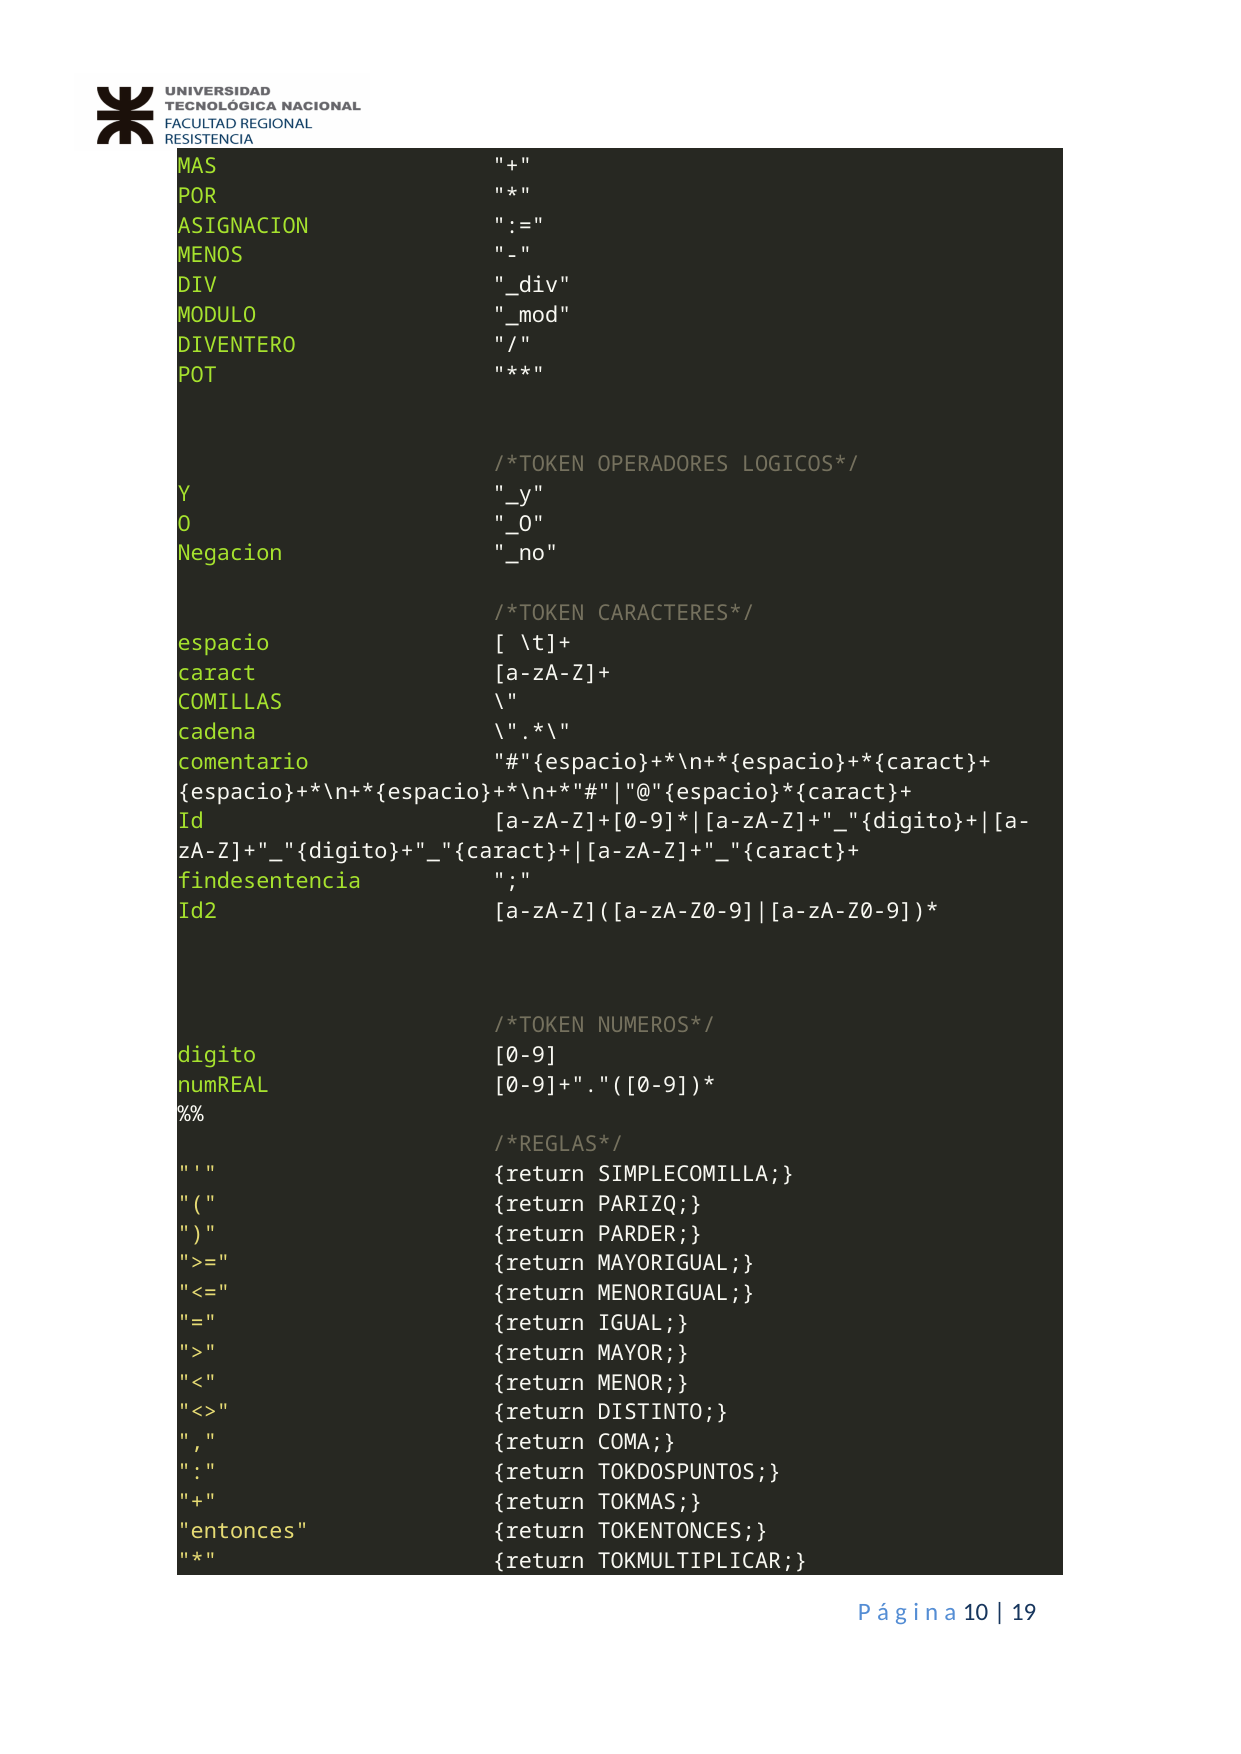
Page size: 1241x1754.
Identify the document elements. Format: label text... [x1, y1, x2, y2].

text "<=" {return MENORIGUAL;} [177, 1277, 1063, 1307]
text "<>" {return DISTINTO;} [177, 1396, 1063, 1426]
text "=" {return IGUAL;} [177, 1307, 1063, 1337]
text Negacion "_no" [177, 537, 1063, 567]
text caract [a-zA-Z]+ [177, 656, 1063, 686]
text "*" {return TOKMULTIPLICAR;} [177, 1545, 1063, 1575]
text comentario "#"{espacio}+*\n+*{espacio}+*{caract}+{espacio}+*\n+*{espacio}+*\n+*"#"|"@"{espacio}*{caract}+ [177, 746, 1063, 805]
text ")" {return PARDER;} [177, 1218, 1063, 1247]
text findesentencia ";" [177, 865, 1063, 895]
text "entonces" {return TOKENTONCES;} [177, 1516, 1063, 1545]
text ">=" {return MAYORIGUAL;} [177, 1247, 1063, 1277]
text ">" {return MAYOR;} [177, 1337, 1063, 1367]
text digito [0-9] [177, 1039, 1063, 1069]
text %% [177, 1098, 1063, 1128]
text cadena \".*\" [177, 716, 1063, 746]
text Y "_y" [177, 478, 1063, 507]
text Id2 [a-zA-Z]([a-zA-Z0-9]|[a-zA-Z0-9])* [177, 895, 1063, 924]
text numREAL [0-9]+"."([0-9])* [177, 1069, 1063, 1098]
picture [73, 73, 371, 151]
text "+" {return TOKMAS;} [177, 1486, 1063, 1516]
text "(" {return PARIZQ;} [177, 1188, 1063, 1218]
text POR "*" [177, 180, 1063, 209]
text espacio [ \t]+ [177, 627, 1063, 656]
text ASIGNACION ":=" [177, 209, 1063, 239]
text DIVENTERO "/" [177, 329, 1063, 358]
text MENOS "-" [177, 239, 1063, 269]
text DIV "_div" [177, 269, 1063, 299]
text "," {return COMA;} [177, 1426, 1063, 1456]
text MODULO "_mod" [177, 299, 1063, 329]
text /*TOKEN CARACTERES*/ [177, 597, 1063, 627]
text /*REGLAS*/ [177, 1128, 1063, 1158]
text O "_O" [177, 507, 1063, 537]
text /*TOKEN OPERADORES LOGICOS*/ [177, 448, 1063, 478]
text Id [a-zA-Z]+[0-9]*|[a-zA-Z]+"_"{digito}+|[a-zA-Z]+"_"{digito}+"_"{caract}+|[a-zA-Z]+"_"{caract}+ [177, 805, 1063, 865]
text "<" {return MENOR;} [177, 1367, 1063, 1396]
text /*TOKEN NUMEROS*/ [177, 1009, 1063, 1039]
text MAS "+" [177, 148, 1063, 180]
text ":" {return TOKDOSPUNTOS;} [177, 1456, 1063, 1486]
text COMILLAS \" [177, 686, 1063, 716]
text POT "**" [177, 358, 1063, 388]
text "'" {return SIMPLECOMILLA;} [177, 1158, 1063, 1188]
